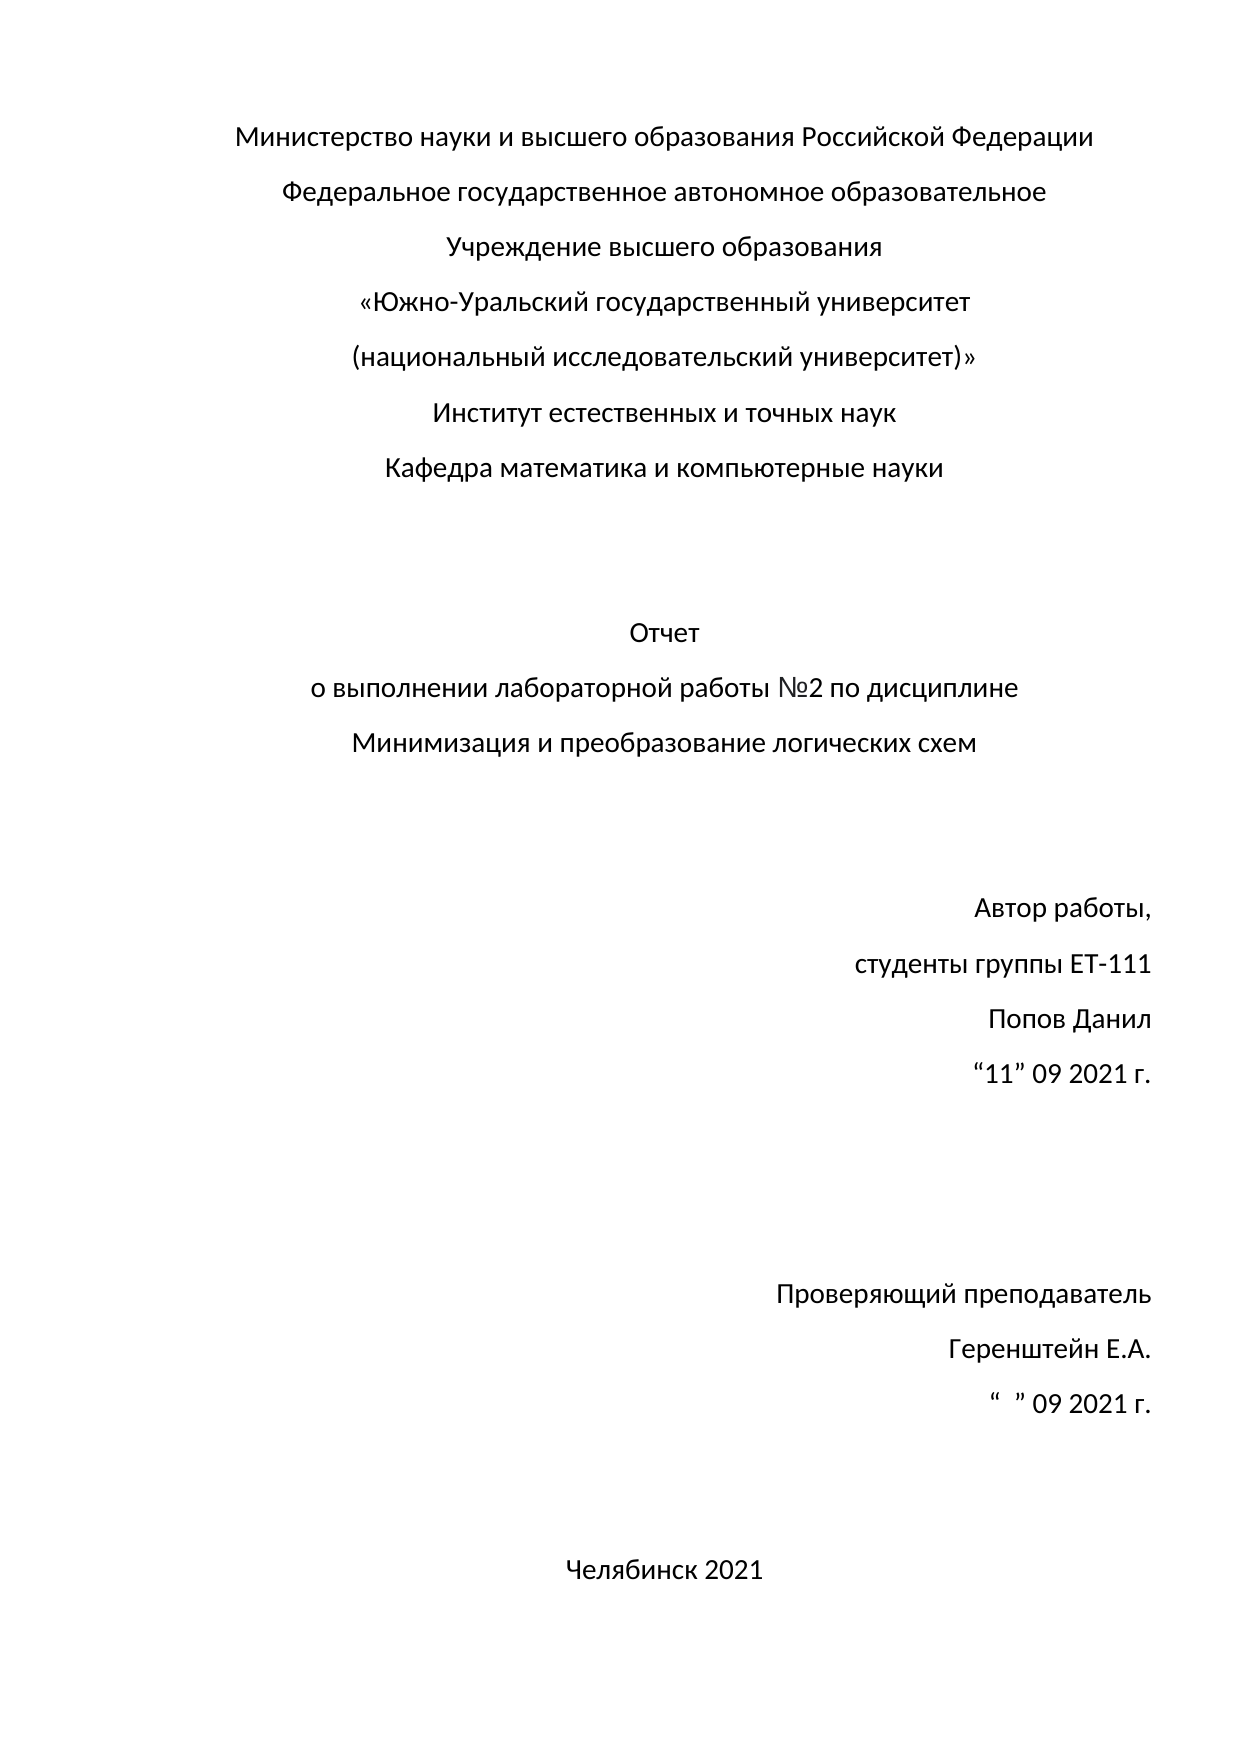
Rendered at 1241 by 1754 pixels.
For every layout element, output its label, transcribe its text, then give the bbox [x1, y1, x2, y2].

text (национальный исследовательский университет)» [177, 338, 1152, 374]
text Министерство науки и высшего образования Российской Федерации [177, 118, 1152, 154]
text о выполнении лабораторной работы №2 по дисциплине [177, 669, 1152, 705]
text Проверяющий преподаватель [177, 1275, 1152, 1311]
text Кафедра математика и компьютерные науки [177, 449, 1152, 484]
text Федеральное государственное автономное образовательное [177, 173, 1152, 209]
text Учреждение высшего образования [177, 228, 1152, 264]
text Институт естественных и точных наук [177, 394, 1152, 429]
text “ ” 09 2021 г. [177, 1386, 1152, 1421]
text Отчет [177, 614, 1152, 650]
text Челябинск 2021 [177, 1551, 1152, 1586]
text Геренштейн Е.А. [177, 1330, 1152, 1366]
text студенты группы ET-111 [177, 945, 1152, 980]
text Попов Данил [177, 1000, 1152, 1035]
text Минимизация и преобразование логических схем [177, 724, 1152, 760]
text Автор работы, [177, 889, 1152, 925]
text “11” 09 2021 г. [177, 1055, 1152, 1091]
text «Южно-Уральский государственный университет [177, 283, 1152, 319]
